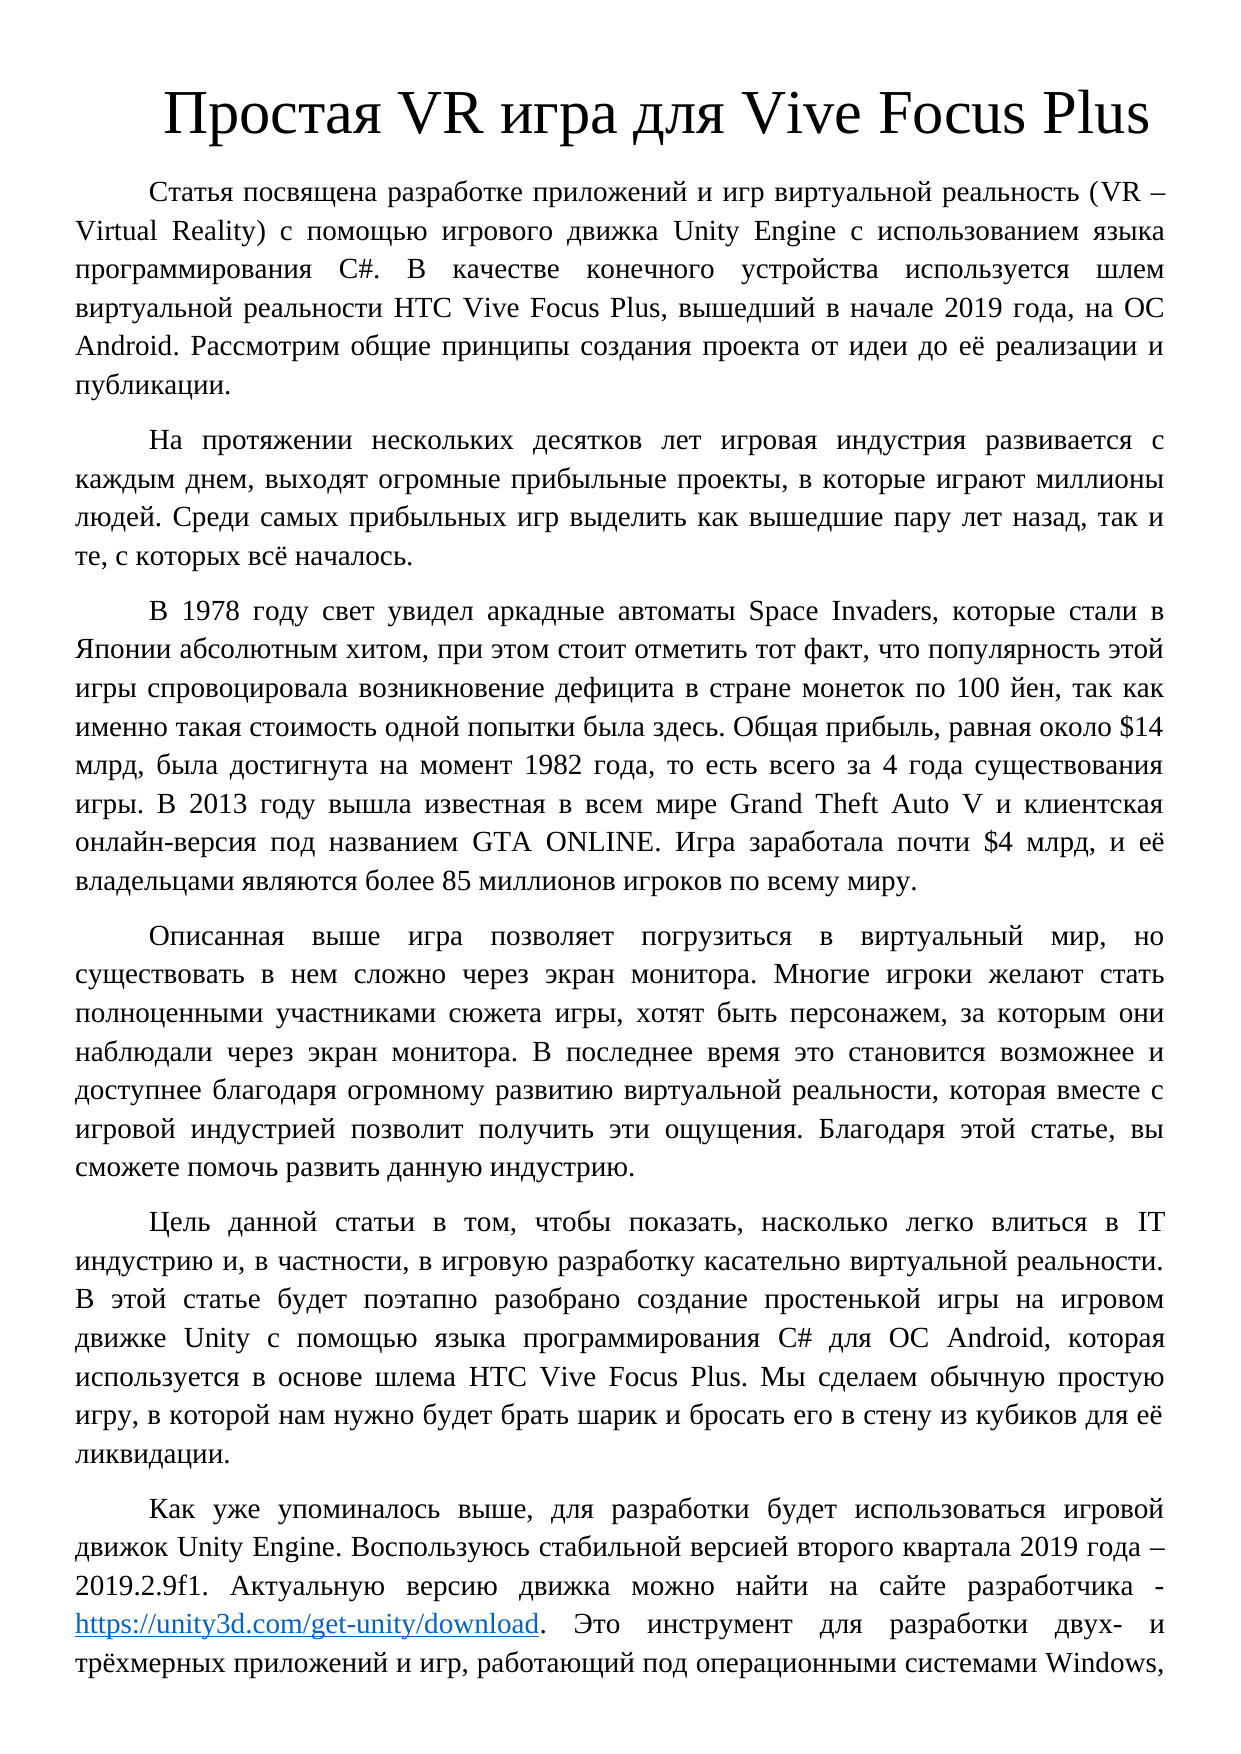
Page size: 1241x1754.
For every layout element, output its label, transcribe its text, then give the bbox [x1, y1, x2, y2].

text Статья посвящена разработке приложений и игр виртуальной реальность (VR – Virtual Reality) с помощью игрового движка Unity Engine с использованием языка программирования C#. В качестве конечного устройства используется шлем виртуальной реальности HTC Vive Focus Plus, вышедший в начале 2019 года, на ОС Android. Рассмотрим общие принципы создания проекта от идеи до её реализации и публикации. [75, 174, 1165, 401]
text Описанная выше игра позволяет погрузиться в виртуальный мир, но существовать в нем сложно через экран монитора. Многие игроки желают стать полноценными участниками сюжета игры, хотят быть персонажем, за которым они наблюдали через экран монитора. В последнее время это становится возможнее и доступнее благодаря огромному развитию виртуальной реальности, которая вместе с игровой индустрией позволит получить эти ощущения. Благодаря этой статье, вы сможете помочь развить данную индустрию. [75, 918, 1165, 1183]
text На протяжении нескольких десятков лет игровая индустрия развивается с каждым днем, выходят огромные прибыльные проекты, в которые играют миллионы людей. Среди самых прибыльных игр выделить как вышедшие пару лет назад, так и те, с которых всё началось. [75, 422, 1165, 571]
text Простая VR игра для Vive Focus Plus [75, 75, 1165, 147]
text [75, 1491, 1165, 1679]
text В 1978 году свет увидел аркадные автоматы Space Invaders, которые стали в Японии абсолютным хитом, при этом стоит отметить тот факт, что популярность этой игры спровоцировала возникновение дефицита в стране монеток по 100 йен, так как именно такая стоимость одной попытки была здесь. Общая прибыль, равная около $14 млрд, была достигнута на момент 1982 года, то есть всего за 4 года существования игры. В 2013 году вышла известная в всем мире Grand Theft Auto V и клиентская онлайн-версия под названием GTA ONLINE. Игра заработала почти $4 млрд, и её владельцами являются более 85 миллионов игроков по всему миру. [75, 593, 1165, 896]
text Цель данной статьи в том, чтобы показать, насколько легко влиться в IT индустрию и, в частности, в игровую разработку касательно виртуальной реальности. В этой статье будет поэтапно разобрано создание простенькой игры на игровом движке Unity с помощью языка программирования C# для ОС Android, которая используется в основе шлема HTC Vive Focus Plus. Мы сделаем обычную простую игру, в которой нам нужно будет брать шарик и бросать его в стену из кубиков для её ликвидации. [75, 1204, 1165, 1469]
